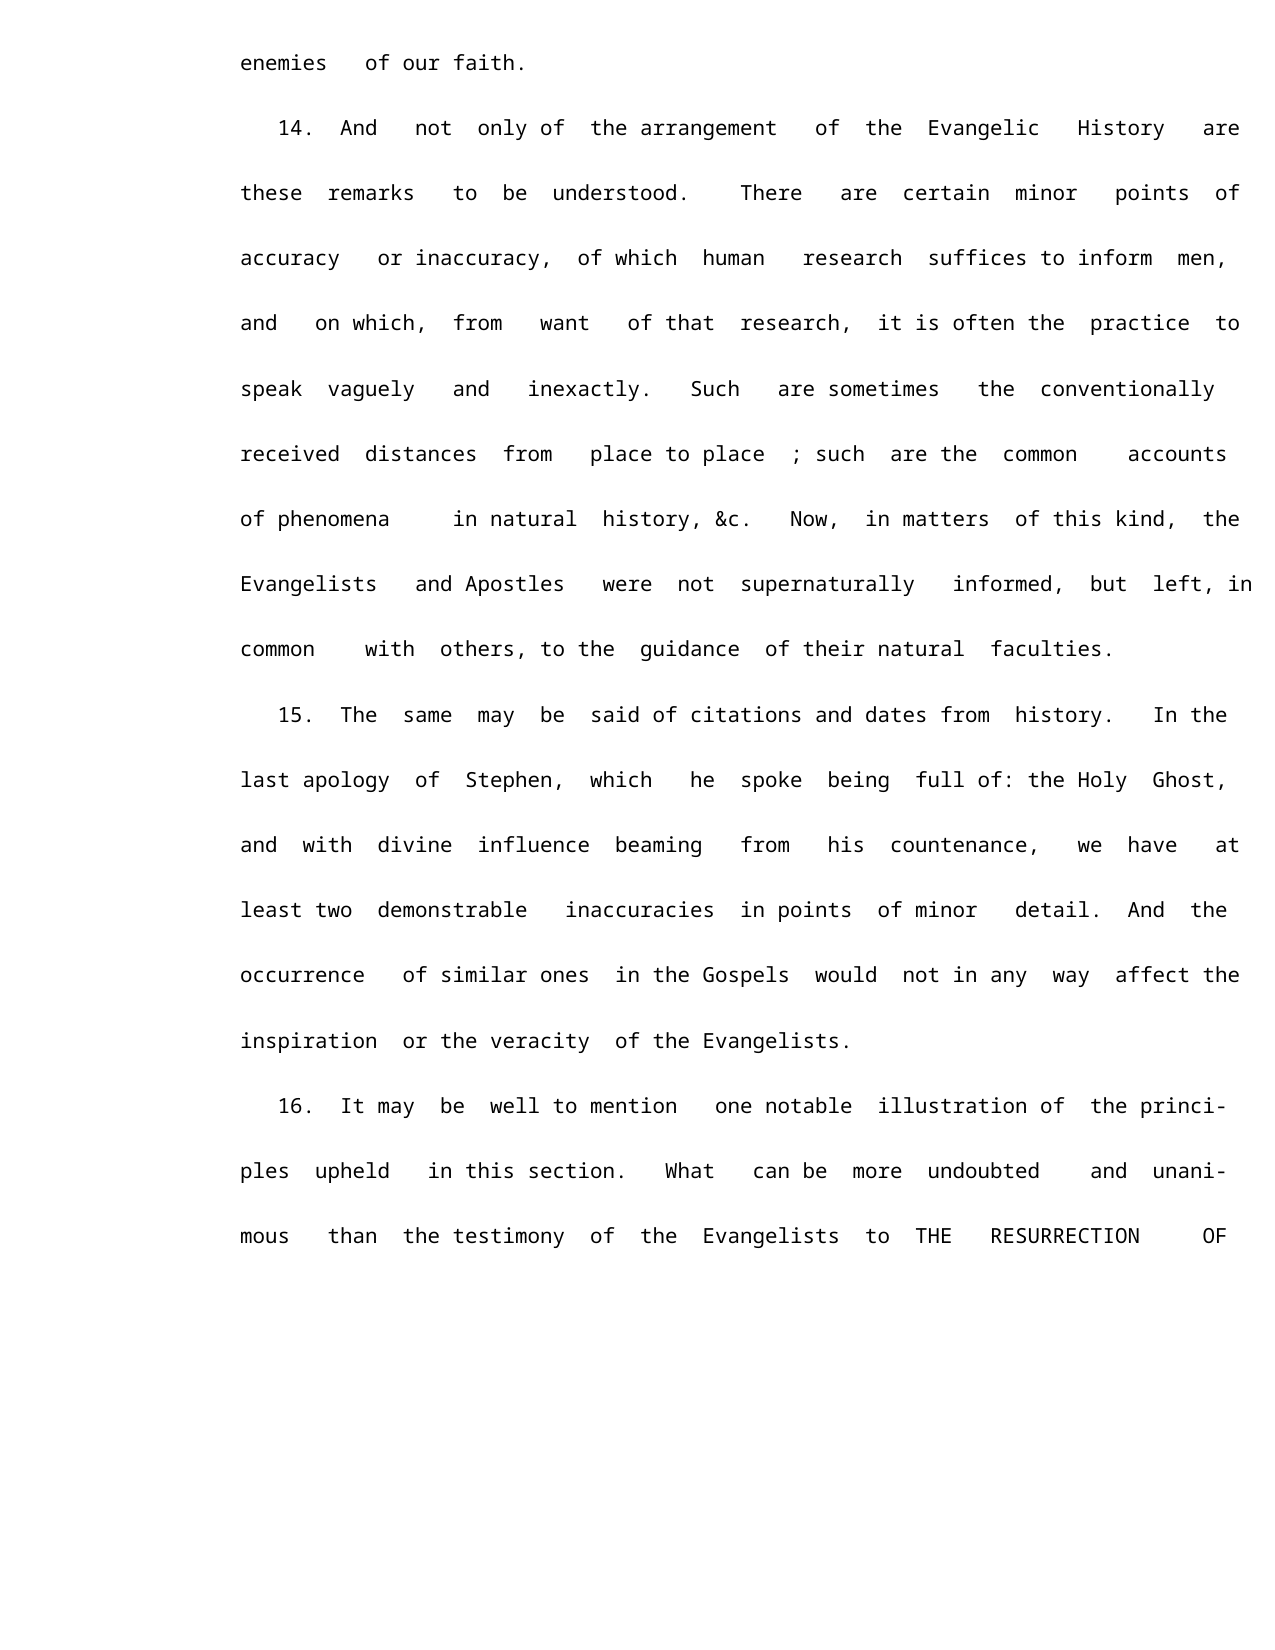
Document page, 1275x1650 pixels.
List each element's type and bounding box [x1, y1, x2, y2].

text [15, 15, 1260, 1608]
